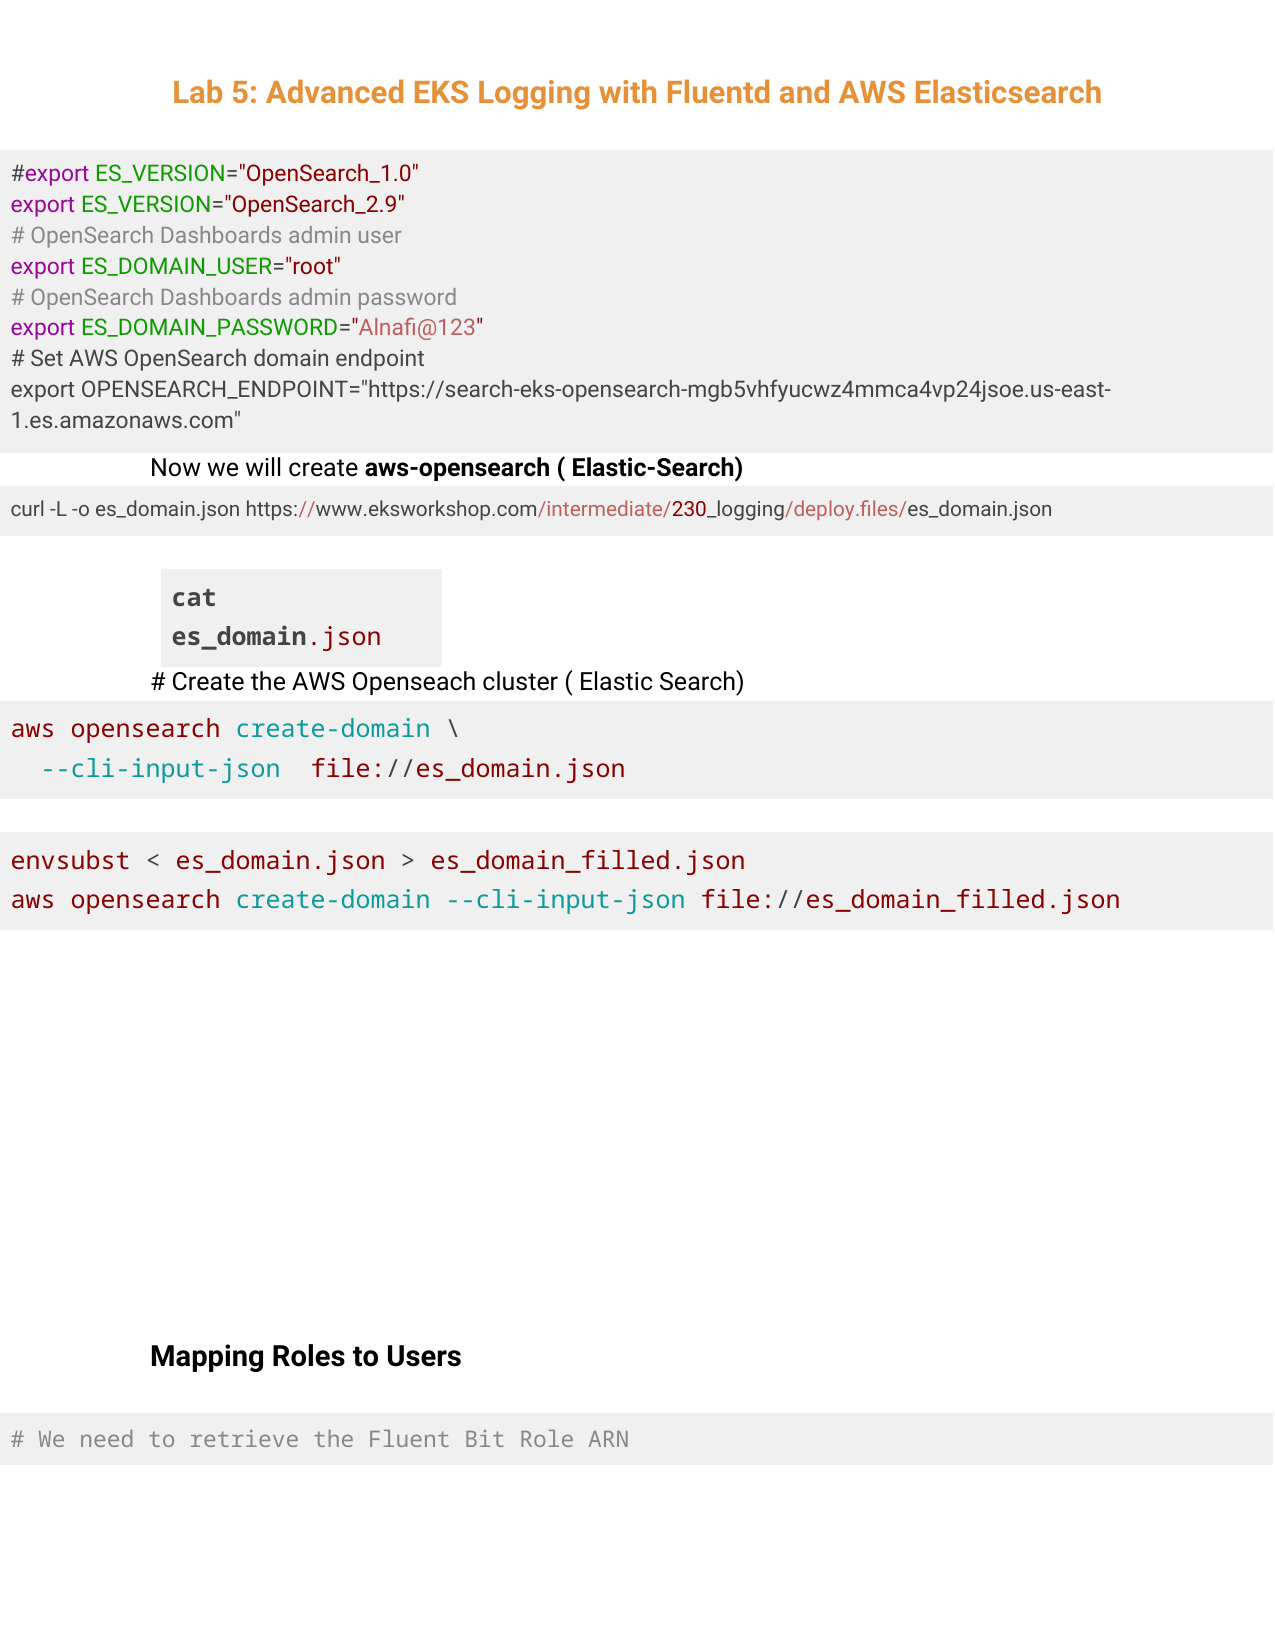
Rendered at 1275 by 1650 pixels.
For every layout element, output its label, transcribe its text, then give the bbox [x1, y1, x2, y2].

text Mapping Roles to Users [150, 1340, 1125, 1374]
text Now we will create aws-opensearch ( Elastic-Search) [150, 453, 1125, 482]
table_header aws opensearch create-domain \ --cli-input-json file://es_domain.json [0, 701, 1273, 799]
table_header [0, 150, 1273, 453]
table_header curl -L -o es_domain.json https://www.eksworkshop.com/intermediate/230_logging/deploy.files/es_domain.json [0, 486, 1273, 536]
table_header envsubst < es_domain.json > es_domain_filled.json aws opensearch create-domain --cli-input-json file://es_domain_filled.json [0, 832, 1273, 930]
text # Create the AWS Openseach cluster ( Elastic Search) [150, 667, 1125, 696]
table_header cat es_domain.json [161, 569, 442, 667]
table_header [0, 1413, 1273, 1465]
